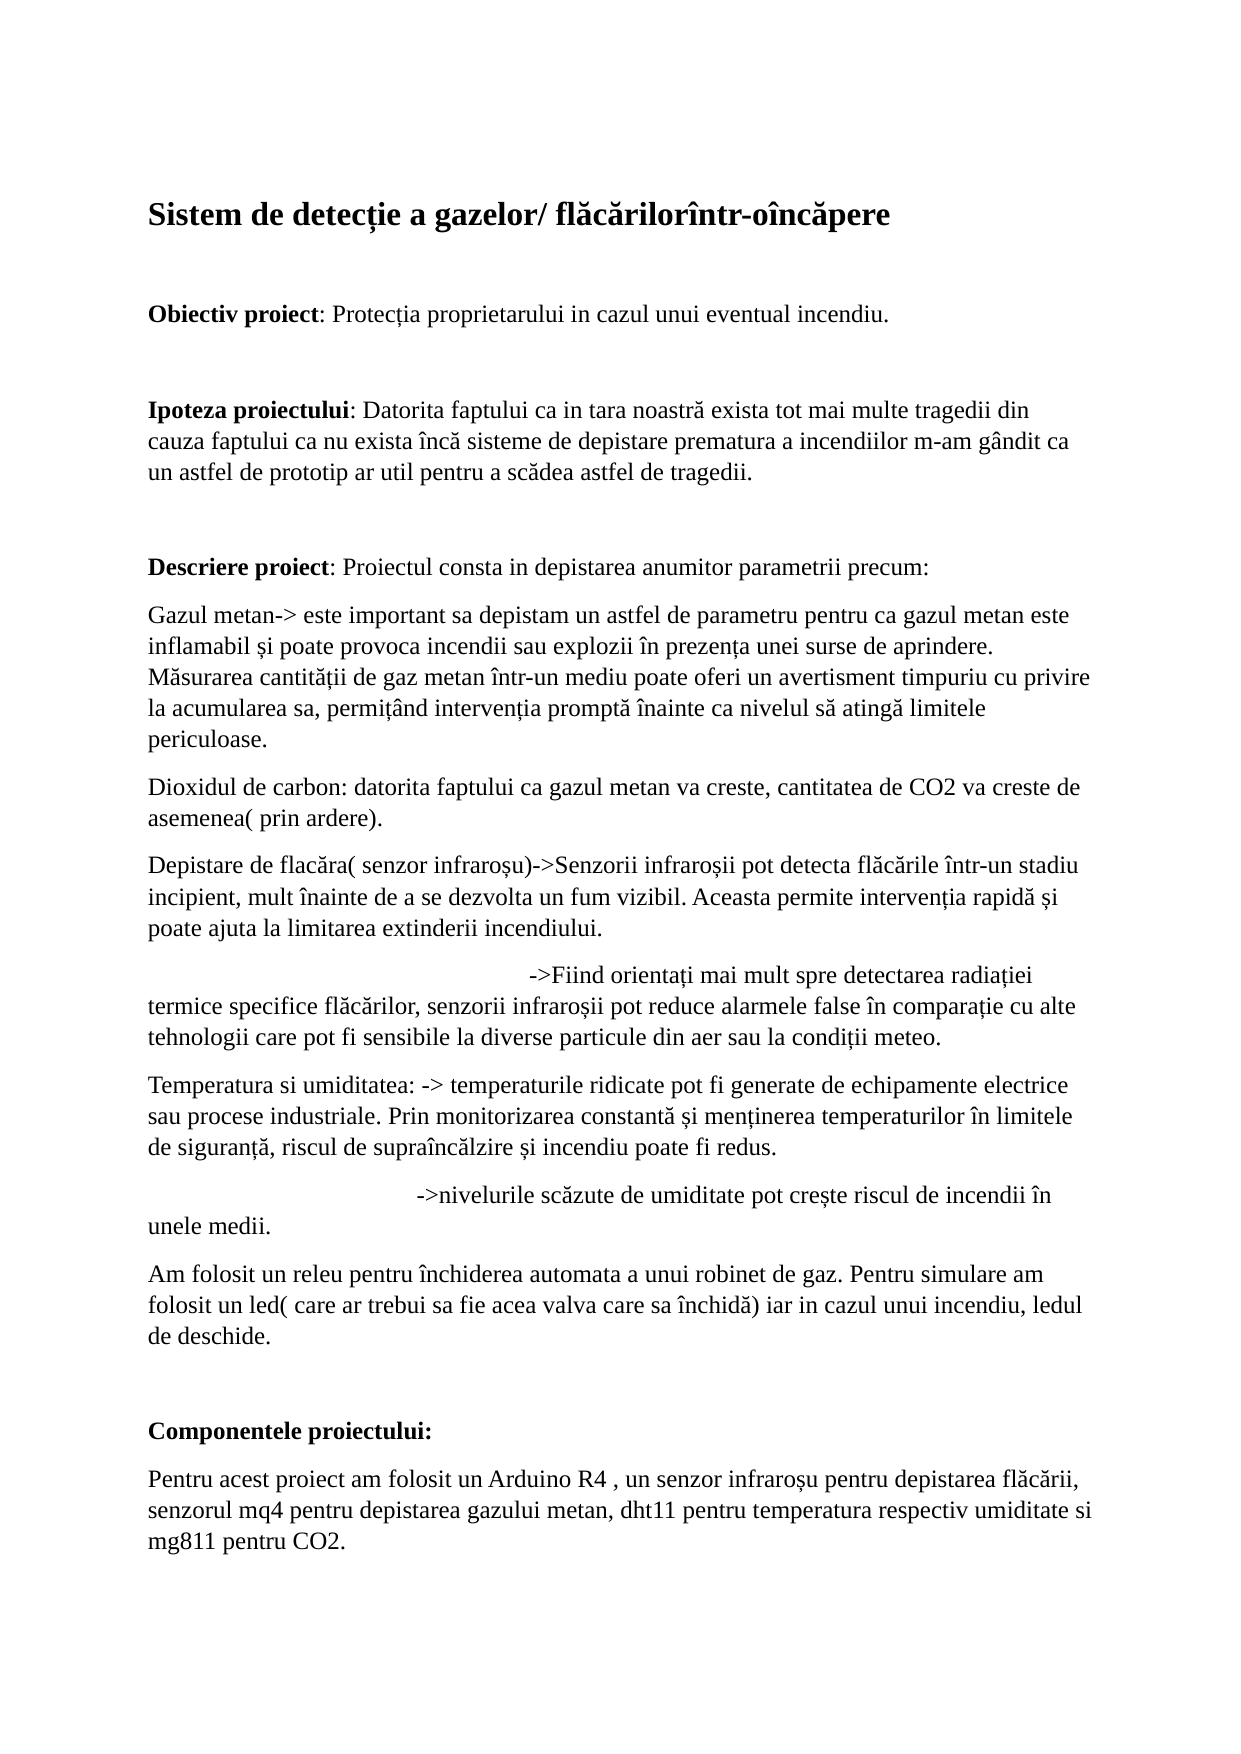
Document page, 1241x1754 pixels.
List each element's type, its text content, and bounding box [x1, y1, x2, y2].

text Gazul metan-> este important sa depistam un astfel de parametru pentru ca gazul metan este inflamabil și poate provoca incendii sau explozii în prezența unei surse de aprindere. Măsurarea cantității de gaz metan într-un mediu poate oferi un avertisment timpuriu cu privire la acumularea sa, permițând intervenția promptă înainte ca nivelul să atingă limitele periculoase. [148, 600, 1093, 753]
text Sistem de detecție a gazelor/ flăcărilorîntr-oîncăpere [148, 194, 1093, 233]
text Obiectiv proiect: Protecția proprietarului in cazul unui eventual incendiu. [148, 299, 1093, 328]
text Pentru acest proiect am folosit un Arduino R4 , un senzor infraroșu pentru depistarea flăcării, senzorul mq4 pentru depistarea gazului metan, dht11 pentru temperatura respectiv umiditate si mg811 pentru CO2. [148, 1464, 1093, 1555]
text ->Fiind orientați mai mult spre detectarea radiației termice specifice flăcărilor, senzorii infraroșii pot reduce alarmele false în comparație cu alte tehnologii care pot fi sensibile la diverse particule din aer sau la condiții meteo. [148, 960, 1093, 1051]
text Dioxidul de carbon: datorita faptului ca gazul metan va creste, cantitatea de CO2 va creste de asemenea( prin ardere). [148, 772, 1093, 832]
text Temperatura si umiditatea: -> temperaturile ridicate pot fi generate de echipamente electrice sau procese industriale. Prin monitorizarea constantă și menținerea temperaturilor în limitele de siguranță, riscul de supraîncălzire și incendiu poate fi redus. [148, 1070, 1093, 1161]
text Ipoteza proiectului: Datorita faptului ca in tara noastră exista tot mai multe tragedii din cauza faptului ca nu exista încă sisteme de depistare prematura a incendiilor m-am gândit ca un astfel de prototip ar util pentru a scădea astfel de tragedii. [148, 395, 1093, 486]
text ->nivelurile scăzute de umiditate pot crește riscul de incendii în unele medii. [148, 1180, 1093, 1240]
text Am folosit un releu pentru închiderea automata a unui robinet de gaz. Pentru simulare am folosit un led( care ar trebui sa fie acea valva care sa închidă) iar in cazul unui incendiu, ledul de deschide. [148, 1259, 1093, 1349]
text Descriere proiect: Proiectul consta in depistarea anumitor parametrii precum: [148, 552, 1093, 581]
text Componentele proiectului: [148, 1416, 1093, 1445]
text Depistare de flacăra( senzor infraroșu)->Senzorii infraroșii pot detecta flăcările într-un stadiu incipient, mult înainte de a se dezvolta un fum vizibil. Aceasta permite intervenția rapidă și poate ajuta la limitarea extinderii incendiului. [148, 851, 1093, 941]
